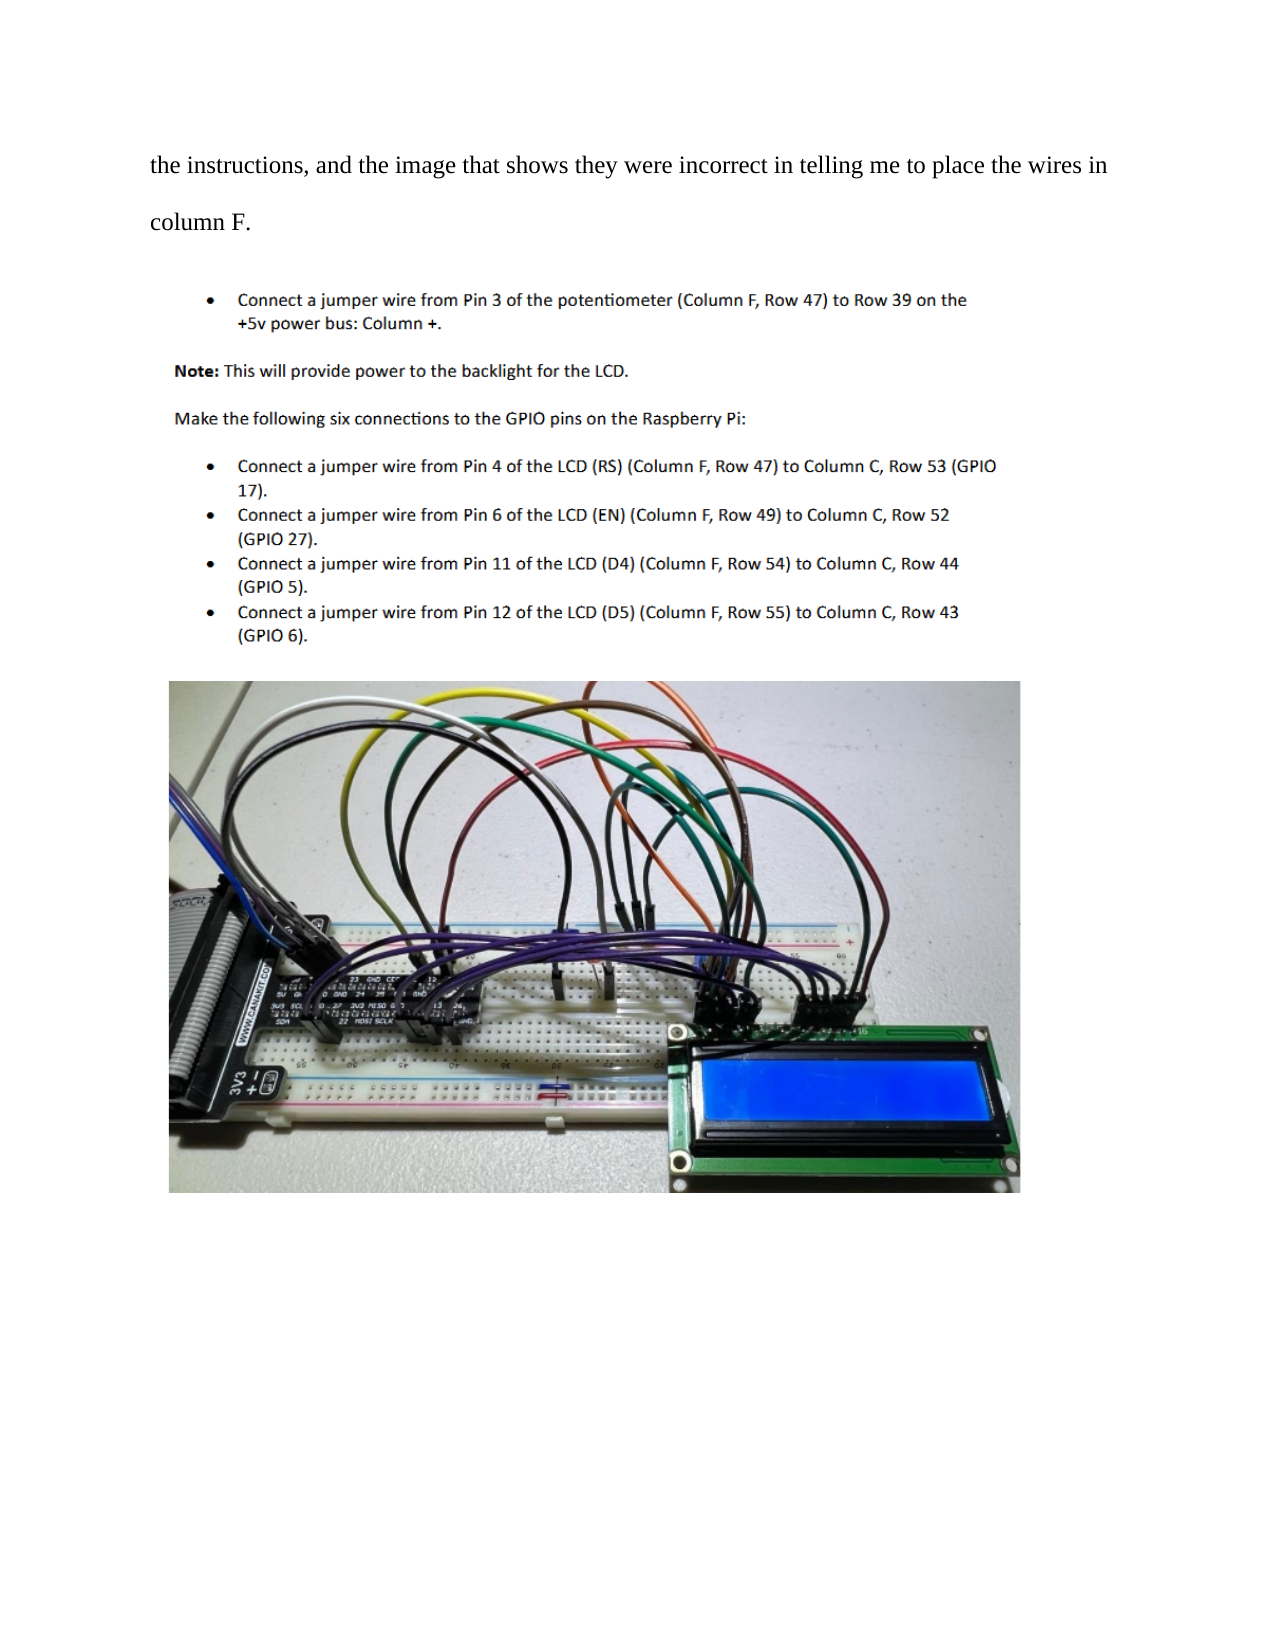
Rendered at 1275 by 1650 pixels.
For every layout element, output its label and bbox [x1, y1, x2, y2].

text [150, 150, 1125, 236]
